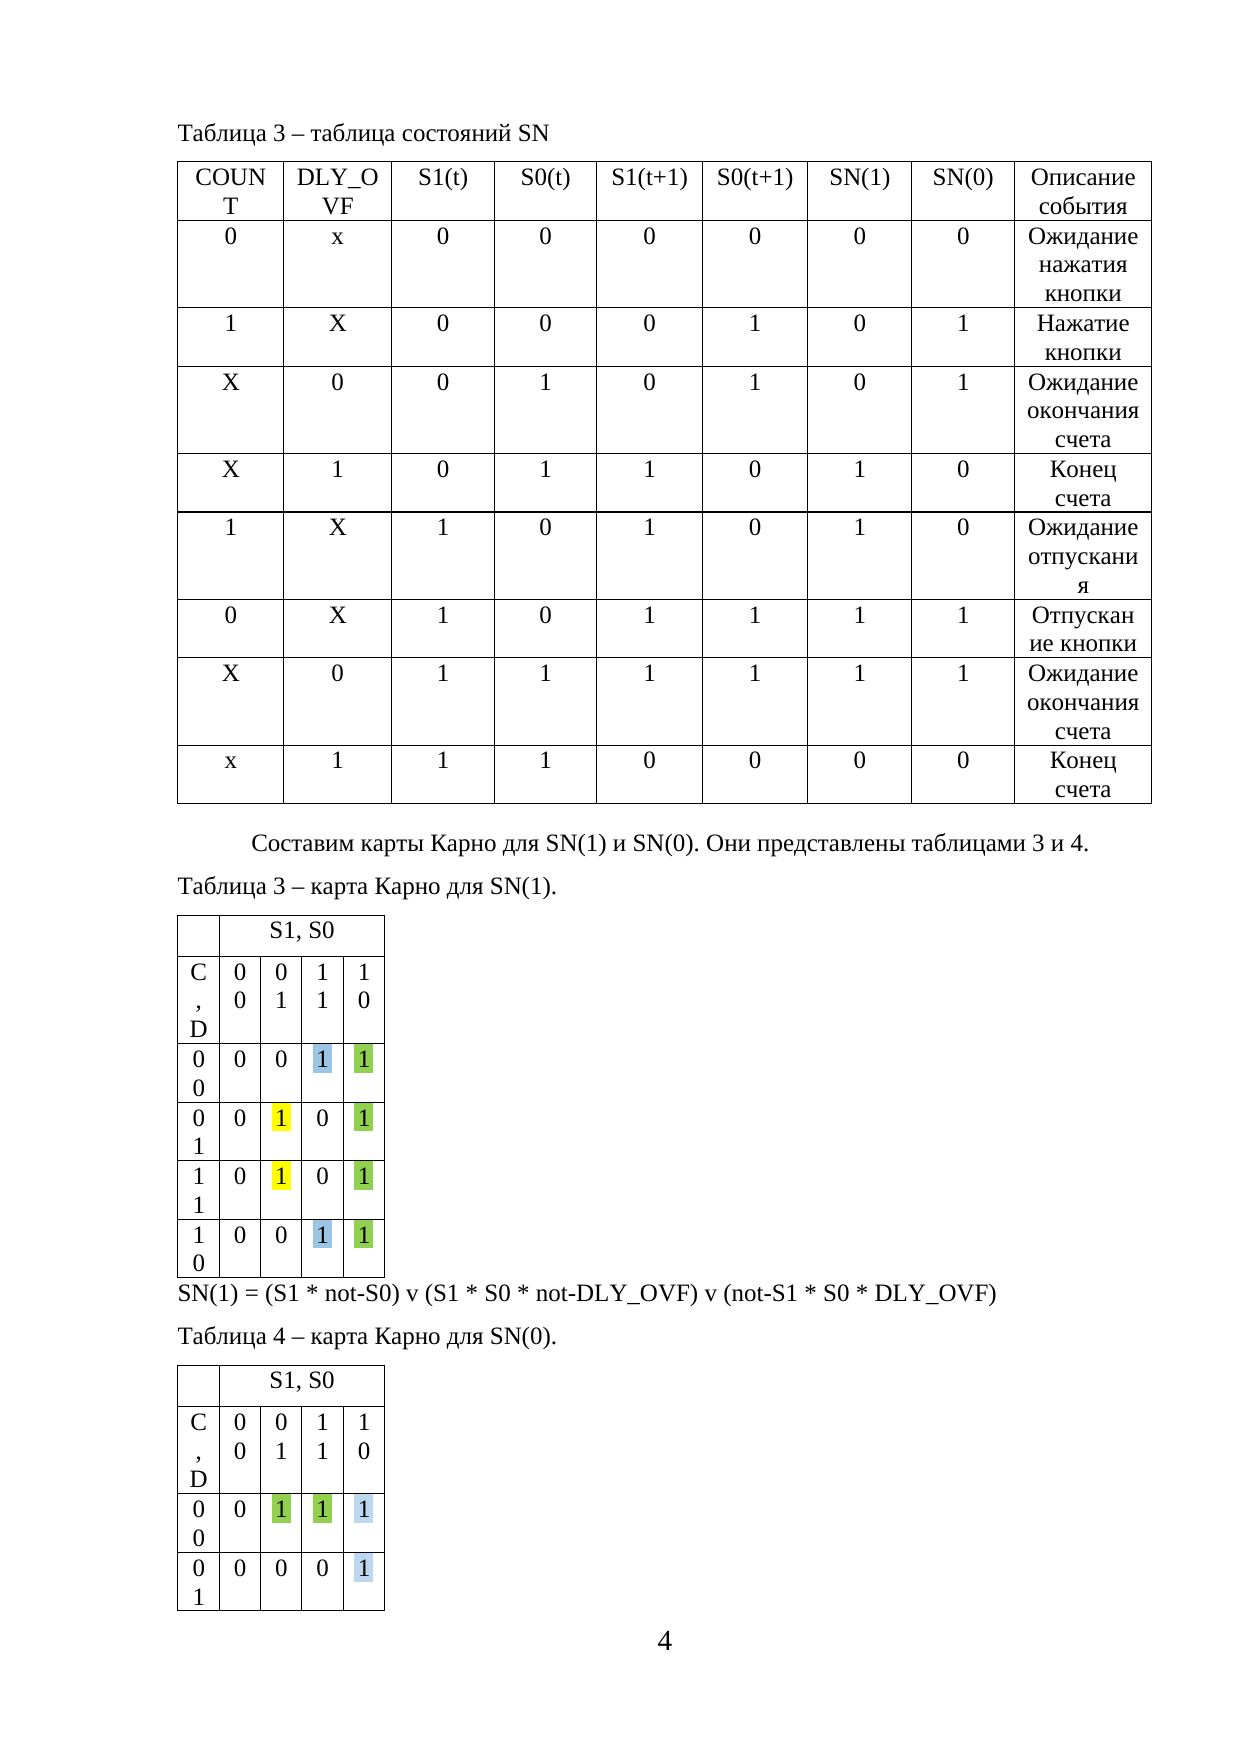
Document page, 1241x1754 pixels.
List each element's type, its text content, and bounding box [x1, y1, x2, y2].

table_cell 0 [302, 1103, 343, 1160]
table_cell 0 [220, 1044, 260, 1102]
table_cell 0 [392, 221, 494, 307]
table_cell 0 [703, 221, 807, 307]
table_cell 1 [261, 1494, 301, 1552]
table_cell 00 [220, 1407, 260, 1493]
table_cell 0 [597, 746, 702, 803]
table_cell 1 [912, 308, 1014, 366]
table_cell 1 [261, 1161, 301, 1219]
table_cell 0 [495, 308, 596, 366]
table_cell 0 [178, 221, 283, 307]
table_cell 1 [178, 308, 283, 366]
table_cell 0 [808, 308, 911, 366]
table_cell 0 [302, 1161, 343, 1219]
table_cell 1 [284, 454, 391, 511]
table_cell 01 [178, 1553, 219, 1610]
table_cell C,D [178, 957, 219, 1043]
table_header [178, 1366, 219, 1406]
table_cell 1 [178, 513, 283, 599]
table_cell 0 [808, 221, 911, 307]
table_cell 1 [344, 1494, 384, 1552]
table_cell x [284, 221, 391, 307]
table_cell 0 [597, 221, 702, 307]
table_cell 10 [344, 1407, 384, 1493]
table_cell 0 [178, 600, 283, 657]
table_cell X [284, 308, 391, 366]
table_cell 0 [703, 746, 807, 803]
table_cell 1 [597, 513, 702, 599]
table_cell 0 [220, 1161, 260, 1219]
table_cell 1 [808, 513, 911, 599]
table_cell 1 [344, 1220, 384, 1277]
table_cell 1 [302, 1220, 343, 1277]
table_cell X [284, 513, 391, 599]
table_cell 1 [302, 1494, 343, 1552]
text Составим карты Карно для SN(1) и SN(0). Они представлены таблицами 3 и 4. [177, 828, 1152, 857]
table_cell 1 [597, 600, 702, 657]
table_header S0(t+1) [703, 162, 807, 220]
table_cell 10 [344, 957, 384, 1043]
table_header SN(0) [912, 162, 1014, 220]
table_cell Отпускание кнопки [1015, 600, 1151, 657]
table_cell 1 [495, 367, 596, 453]
table_header [178, 916, 219, 956]
table_cell 0 [495, 221, 596, 307]
table_cell 0 [495, 513, 596, 599]
table_cell 01 [261, 1407, 301, 1493]
table_cell Ожидание нажатия кнопки [1015, 221, 1151, 307]
table_cell x [178, 746, 283, 803]
table_cell 0 [392, 308, 494, 366]
table_cell 00 [178, 1494, 219, 1552]
table_cell 0 [261, 1553, 301, 1610]
table_cell 0 [261, 1044, 301, 1102]
table_cell 0 [220, 1494, 260, 1552]
table_cell 1 [912, 658, 1014, 744]
table_cell 0 [597, 308, 702, 366]
table_cell 1 [495, 746, 596, 803]
table_cell 0 [220, 1103, 260, 1160]
table_header S1, S0 [220, 1366, 384, 1406]
table_cell 0 [912, 454, 1014, 511]
table_cell 1 [703, 658, 807, 744]
table_cell 0 [703, 454, 807, 511]
table_cell 1 [302, 1044, 343, 1102]
table_cell 1 [284, 746, 391, 803]
table_cell X [178, 658, 283, 744]
text Таблица 4 – карта Карно для SN(0). [177, 1321, 1152, 1350]
table_cell 1 [392, 513, 494, 599]
text Таблица 3 – карта Карно для SN(1). [177, 871, 1152, 900]
table_cell 0 [808, 367, 911, 453]
table_cell 0 [261, 1220, 301, 1277]
table_cell Ожидание окончания счета [1015, 658, 1151, 744]
table_header Описание события [1015, 162, 1151, 220]
table_cell 1 [597, 658, 702, 744]
table_cell 10 [178, 1220, 219, 1277]
table_cell 1 [703, 600, 807, 657]
table_cell 1 [703, 367, 807, 453]
table_cell Нажатие кнопки [1015, 308, 1151, 366]
text SN(1) = (S1 * not-S0) v (S1 * S0 * not-DLY_OVF) v (not-S1 * S0 * DLY_OVF) [177, 1278, 1152, 1307]
table_cell 1 [495, 454, 596, 511]
table_cell 0 [703, 513, 807, 599]
table_cell 11 [302, 957, 343, 1043]
table_cell 1 [808, 600, 911, 657]
table_cell 0 [495, 600, 596, 657]
table_cell 1 [392, 600, 494, 657]
table_cell 0 [284, 658, 391, 744]
table_header S0(t) [495, 162, 596, 220]
table_cell Конец счета [1015, 746, 1151, 803]
table_cell 1 [912, 367, 1014, 453]
table_cell Конец счета [1015, 454, 1151, 511]
table_header S1, S0 [220, 916, 384, 956]
table_cell 0 [302, 1553, 343, 1610]
table_cell 0 [912, 513, 1014, 599]
table_cell Ожидание окончания счета [1015, 367, 1151, 453]
table_cell 1 [344, 1044, 384, 1102]
table_cell 0 [597, 367, 702, 453]
table_cell 0 [220, 1220, 260, 1277]
table_cell 1 [495, 658, 596, 744]
table_header S1(t) [392, 162, 494, 220]
table_cell 1 [597, 454, 702, 511]
table_cell 0 [808, 746, 911, 803]
table_cell 0 [392, 367, 494, 453]
table_cell 11 [302, 1407, 343, 1493]
table_cell 01 [261, 957, 301, 1043]
table_cell 1 [344, 1103, 384, 1160]
table_cell 1 [392, 658, 494, 744]
table_cell X [178, 367, 283, 453]
table_cell 1 [808, 454, 911, 511]
table_cell 1 [344, 1553, 384, 1610]
table_header S1(t+1) [597, 162, 702, 220]
table_cell C,D [178, 1407, 219, 1493]
table_cell 0 [284, 367, 391, 453]
table_cell Ожидание отпускания [1015, 513, 1151, 599]
table_cell 1 [344, 1161, 384, 1219]
table_cell X [284, 600, 391, 657]
table_header DLY_OVF [284, 162, 391, 220]
table_cell 00 [178, 1044, 219, 1102]
table_cell 1 [703, 308, 807, 366]
table_cell 0 [220, 1553, 260, 1610]
table_cell 11 [178, 1161, 219, 1219]
table_cell 0 [912, 221, 1014, 307]
table_header SN(1) [808, 162, 911, 220]
table_cell 1 [808, 658, 911, 744]
table_cell 1 [261, 1103, 301, 1160]
table_cell 01 [178, 1103, 219, 1160]
table_cell X [178, 454, 283, 511]
text Таблица 3 – таблица состояний SN [177, 118, 1152, 147]
table_header COUNT [178, 162, 283, 220]
table_cell 0 [392, 454, 494, 511]
table_cell 1 [912, 600, 1014, 657]
table_cell 1 [392, 746, 494, 803]
table_cell 00 [220, 957, 260, 1043]
table_cell 0 [912, 746, 1014, 803]
